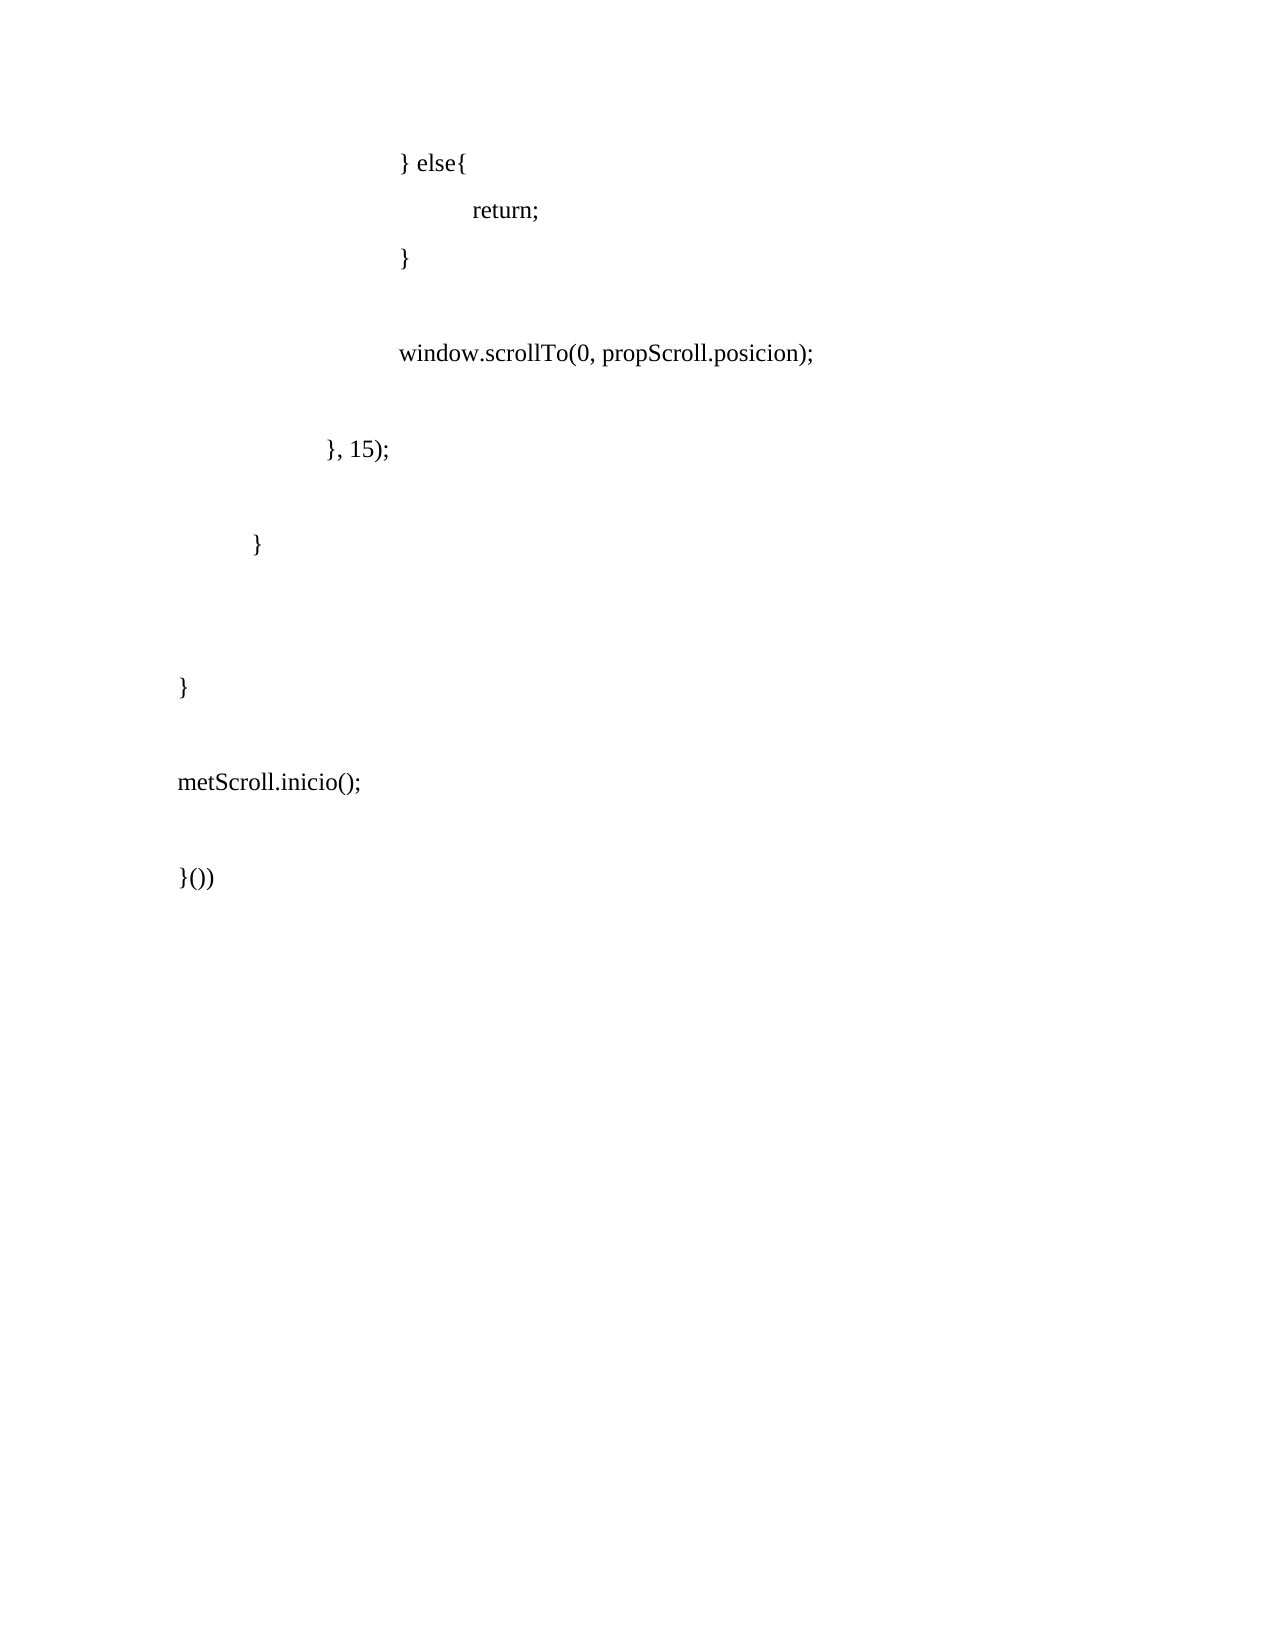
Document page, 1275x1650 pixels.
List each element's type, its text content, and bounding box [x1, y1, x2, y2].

text window.scrollTo(0, propScroll.posicion); [177, 338, 1098, 367]
text }()) [177, 862, 1098, 891]
text metScroll.inicio(); [177, 767, 1098, 796]
text return; [177, 195, 1098, 224]
text } [177, 243, 1098, 272]
text }, 15); [177, 434, 1098, 463]
text } [177, 529, 1098, 558]
text } else{ [177, 148, 1098, 176]
text } [177, 672, 1098, 700]
